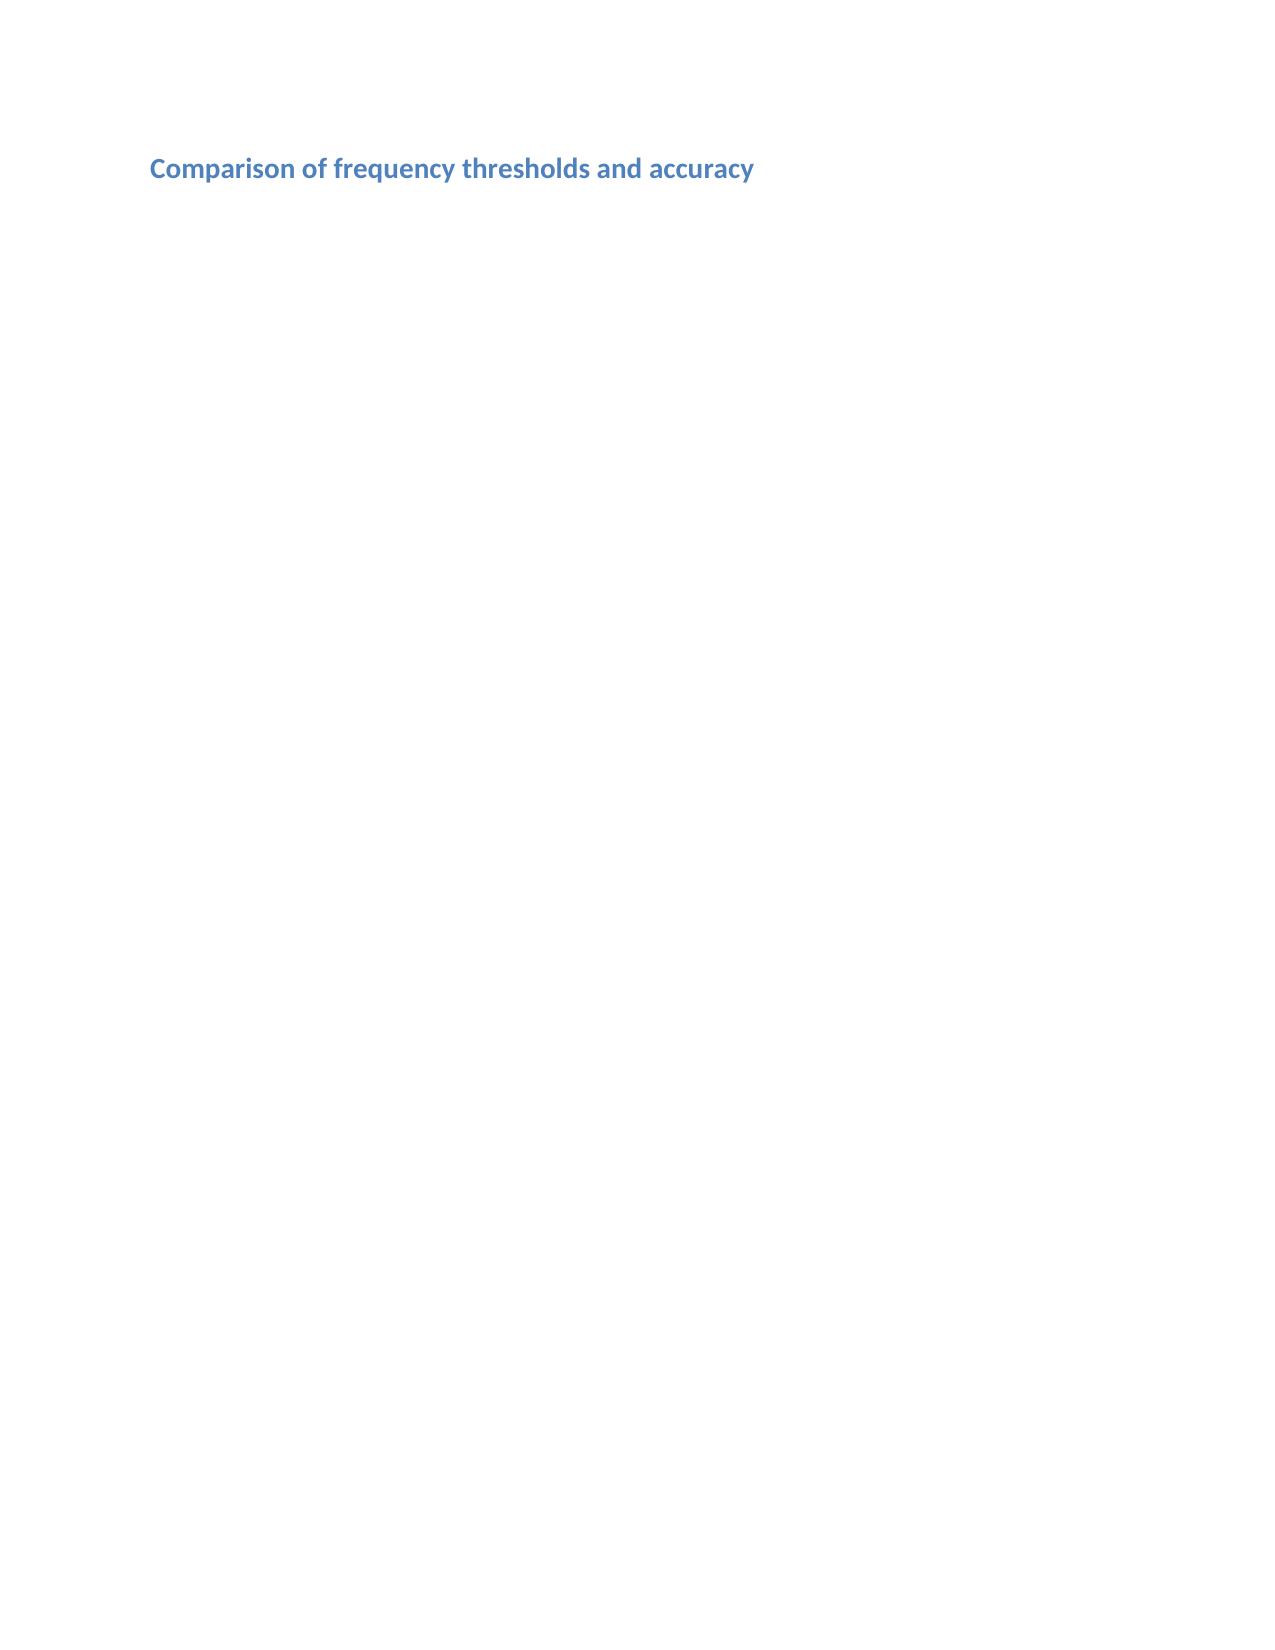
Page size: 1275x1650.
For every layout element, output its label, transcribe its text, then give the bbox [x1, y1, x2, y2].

subtitle Comparison of frequency thresholds and accuracy [150, 150, 1125, 186]
